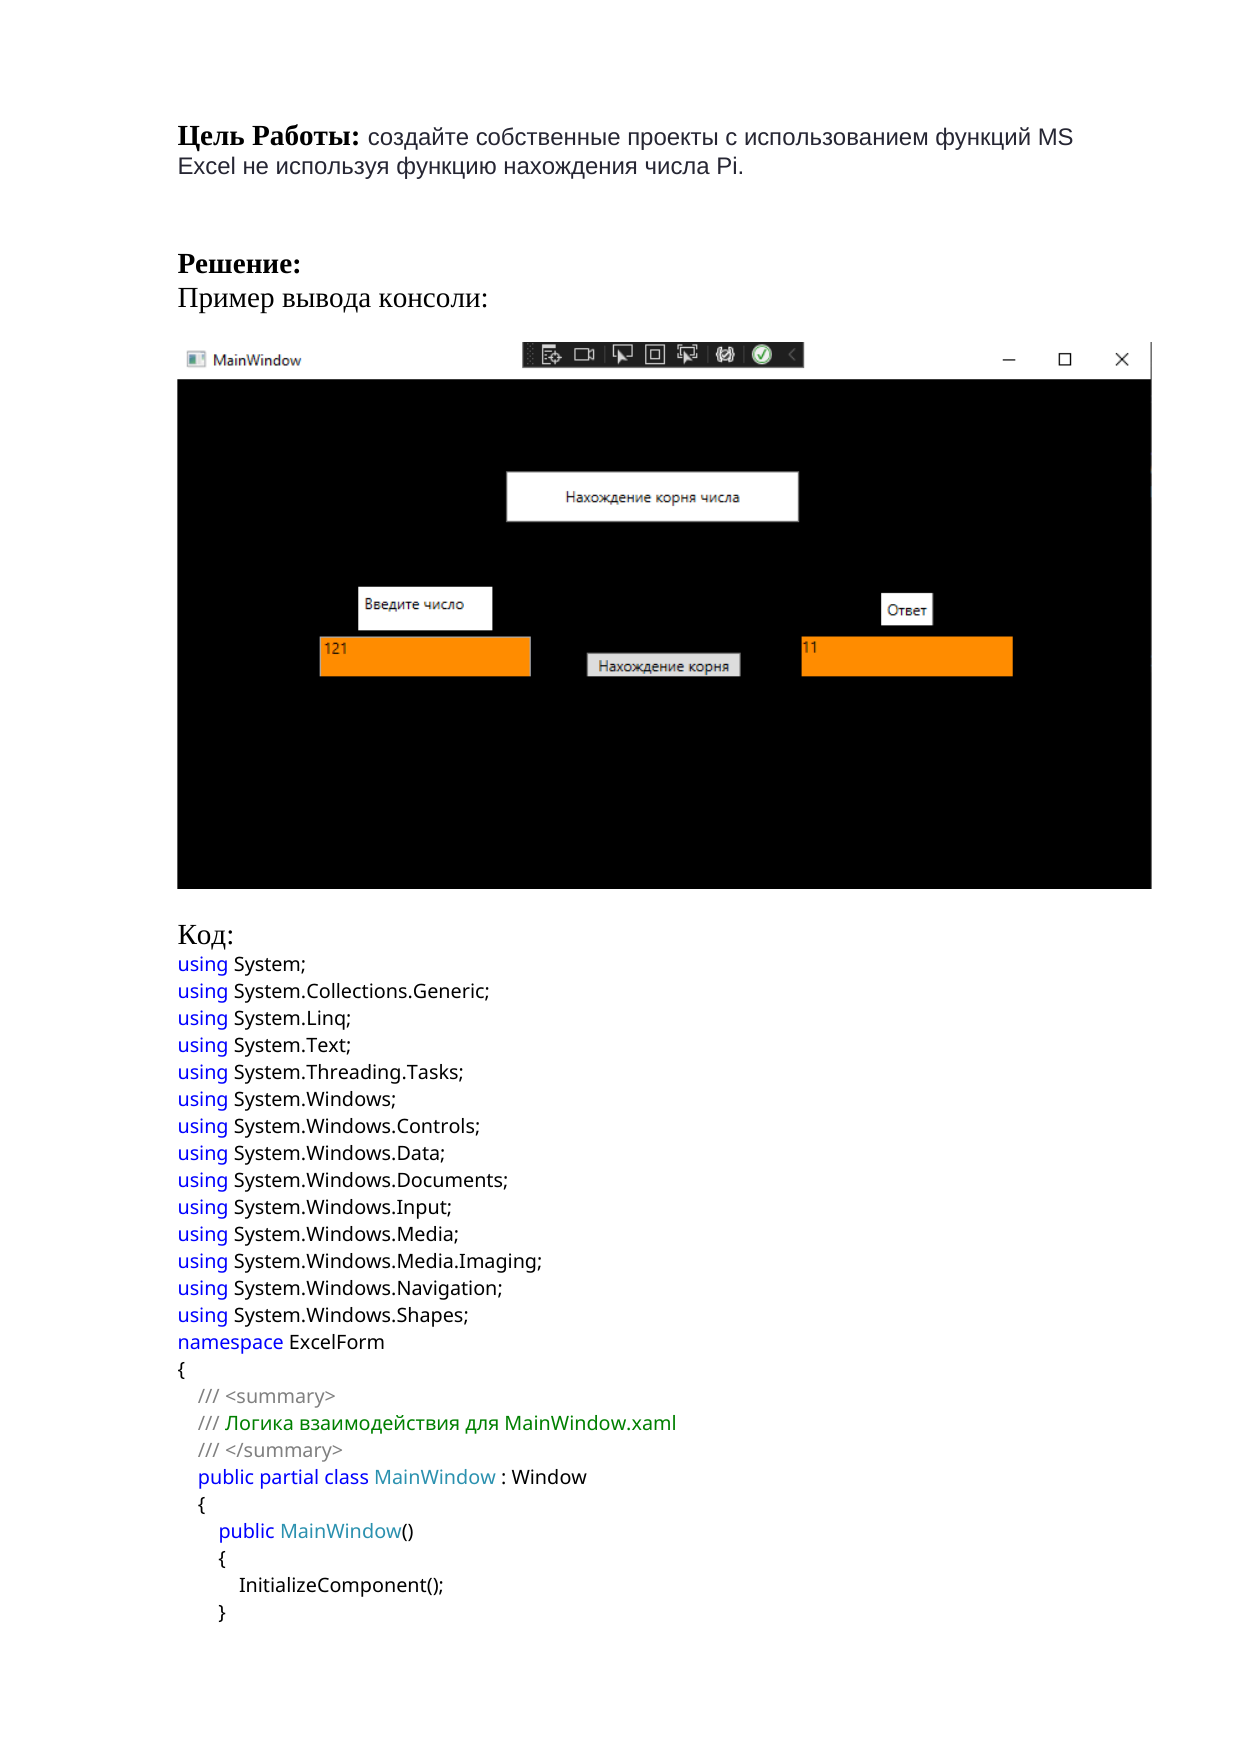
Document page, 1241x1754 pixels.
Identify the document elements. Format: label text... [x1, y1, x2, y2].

text { [177, 1355, 1152, 1382]
text Excel не используя функцию нахождения числа Pi. [177, 152, 1152, 179]
text /// Логика взаимодействия для MainWindow.xaml [177, 1409, 1152, 1436]
text using System.Windows.Shapes; [177, 1301, 1152, 1328]
text using System.Windows.Controls; [177, 1112, 1152, 1139]
text namespace ExcelForm [177, 1328, 1152, 1355]
text using System.Linq; [177, 1004, 1152, 1032]
text using System.Windows.Data; [177, 1139, 1152, 1166]
text /// <summary> [177, 1382, 1152, 1409]
text { [177, 1490, 1152, 1517]
text } [177, 1598, 1152, 1625]
text using System.Windows; [177, 1086, 1152, 1112]
text using System.Threading.Tasks; [177, 1058, 1152, 1086]
text Код: [177, 917, 1152, 951]
text Цель Работы: создайте собственные проекты с использованием функций MS [177, 118, 1152, 152]
text using System.Windows.Media.Imaging; [177, 1247, 1152, 1274]
text InitializeComponent(); [177, 1571, 1152, 1598]
text Решение: [177, 246, 1152, 280]
text using System.Collections.Generic; [177, 978, 1152, 1004]
text public partial class MainWindow : Window [177, 1463, 1152, 1490]
text Пример вывода консоли: [177, 280, 1152, 313]
text using System; [177, 951, 1152, 978]
text using System.Windows.Media; [177, 1220, 1152, 1247]
text using System.Text; [177, 1032, 1152, 1058]
text using System.Windows.Documents; [177, 1166, 1152, 1193]
text using System.Windows.Navigation; [177, 1274, 1152, 1301]
text /// </summary> [177, 1436, 1152, 1463]
text { [177, 1544, 1152, 1571]
text using System.Windows.Input; [177, 1193, 1152, 1220]
picture [177, 342, 1152, 889]
text public MainWindow() [177, 1517, 1152, 1544]
